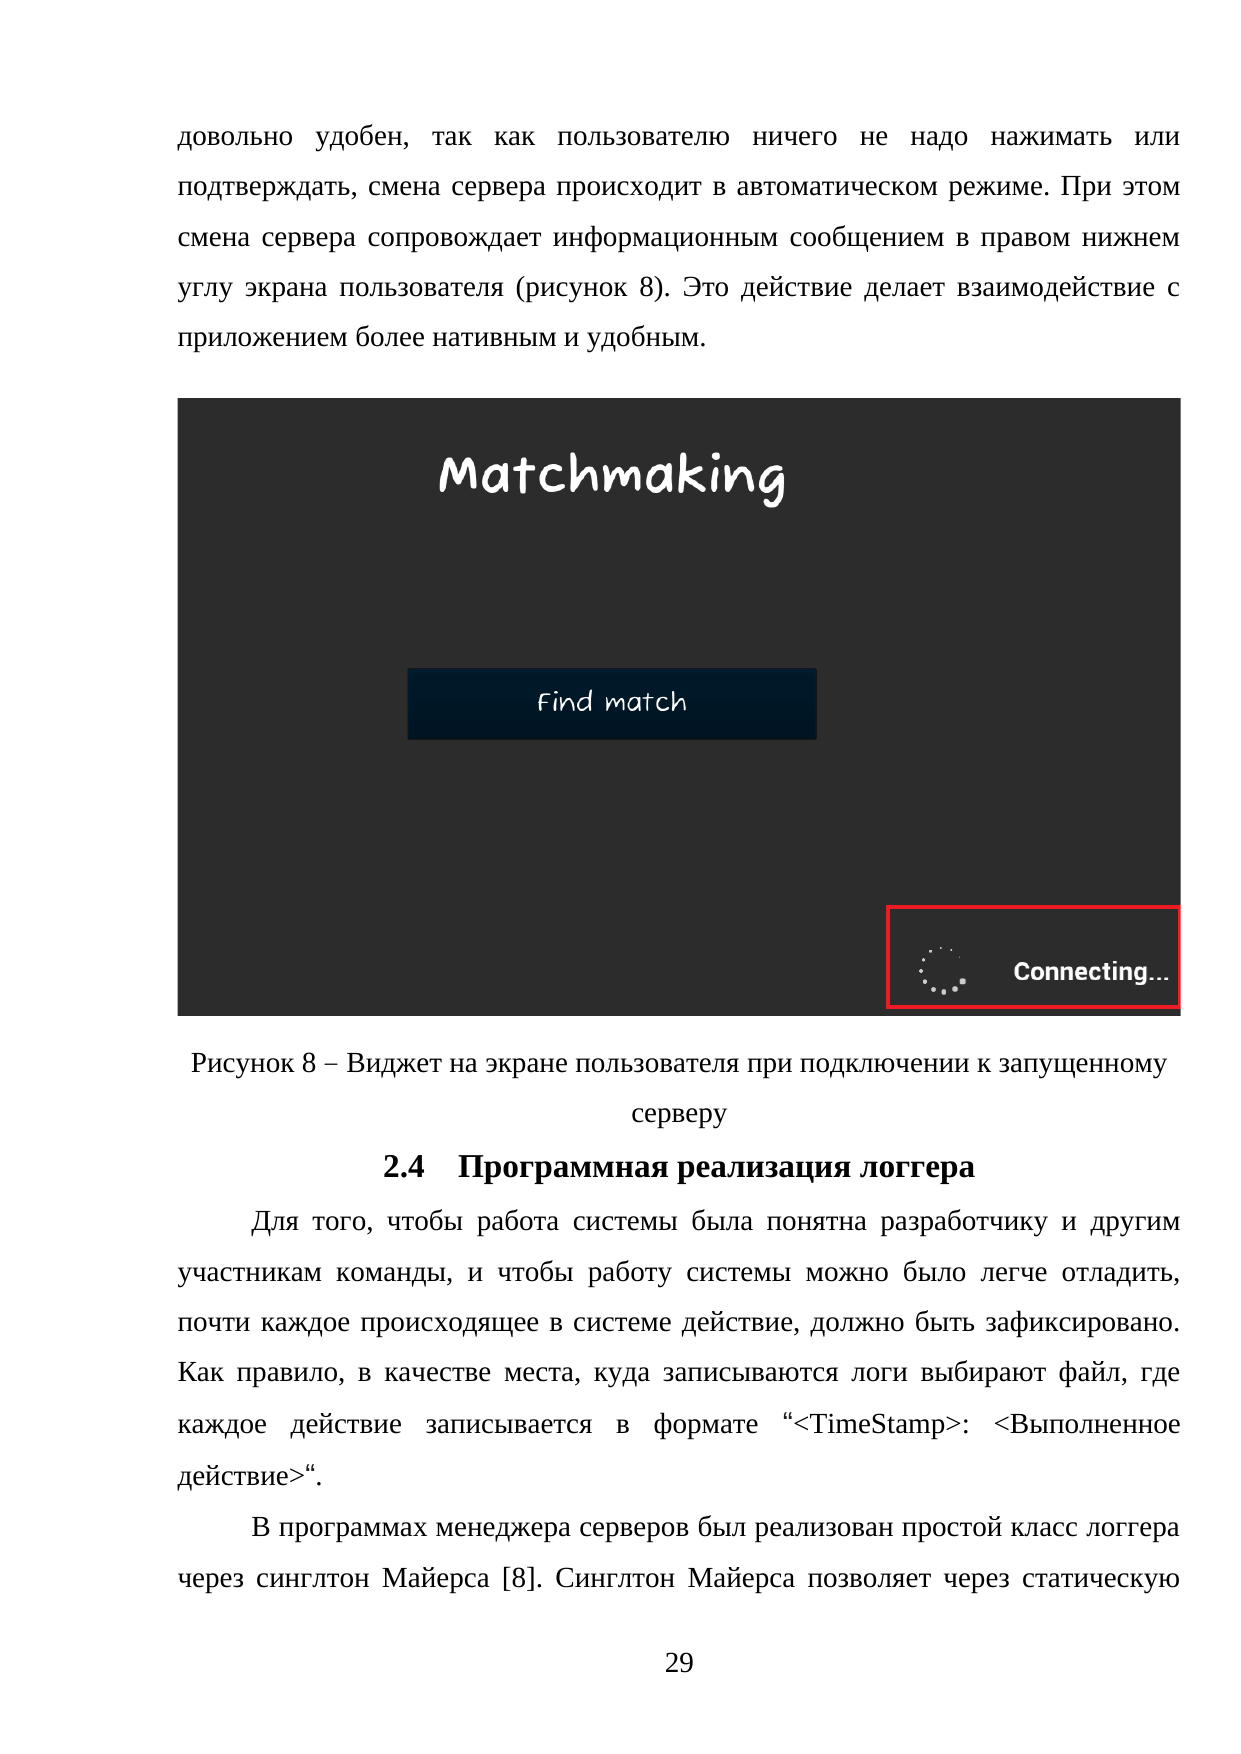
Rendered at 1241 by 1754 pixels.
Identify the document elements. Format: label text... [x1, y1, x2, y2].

text Рисунок 8 Виджет на экране пользователя при подключении к запущенному серверу [177, 1045, 1181, 1129]
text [177, 118, 1181, 353]
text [177, 1509, 1181, 1593]
text 2.4 Программная реализация логгера [177, 1146, 1181, 1184]
picture [177, 398, 1181, 1016]
text Для того, чтобы работа системы была понятна разработчику и другим участникам команды, и чтобы работу системы можно было легче отладить, почти каждое происходящее в системе действие, должно быть зафиксировано. Как правило, в качестве места, куда записываются логи выбирают файл, где каждое действие записывается в формате “<TimeStamp>: <Выполненное действие>“. [177, 1203, 1181, 1492]
